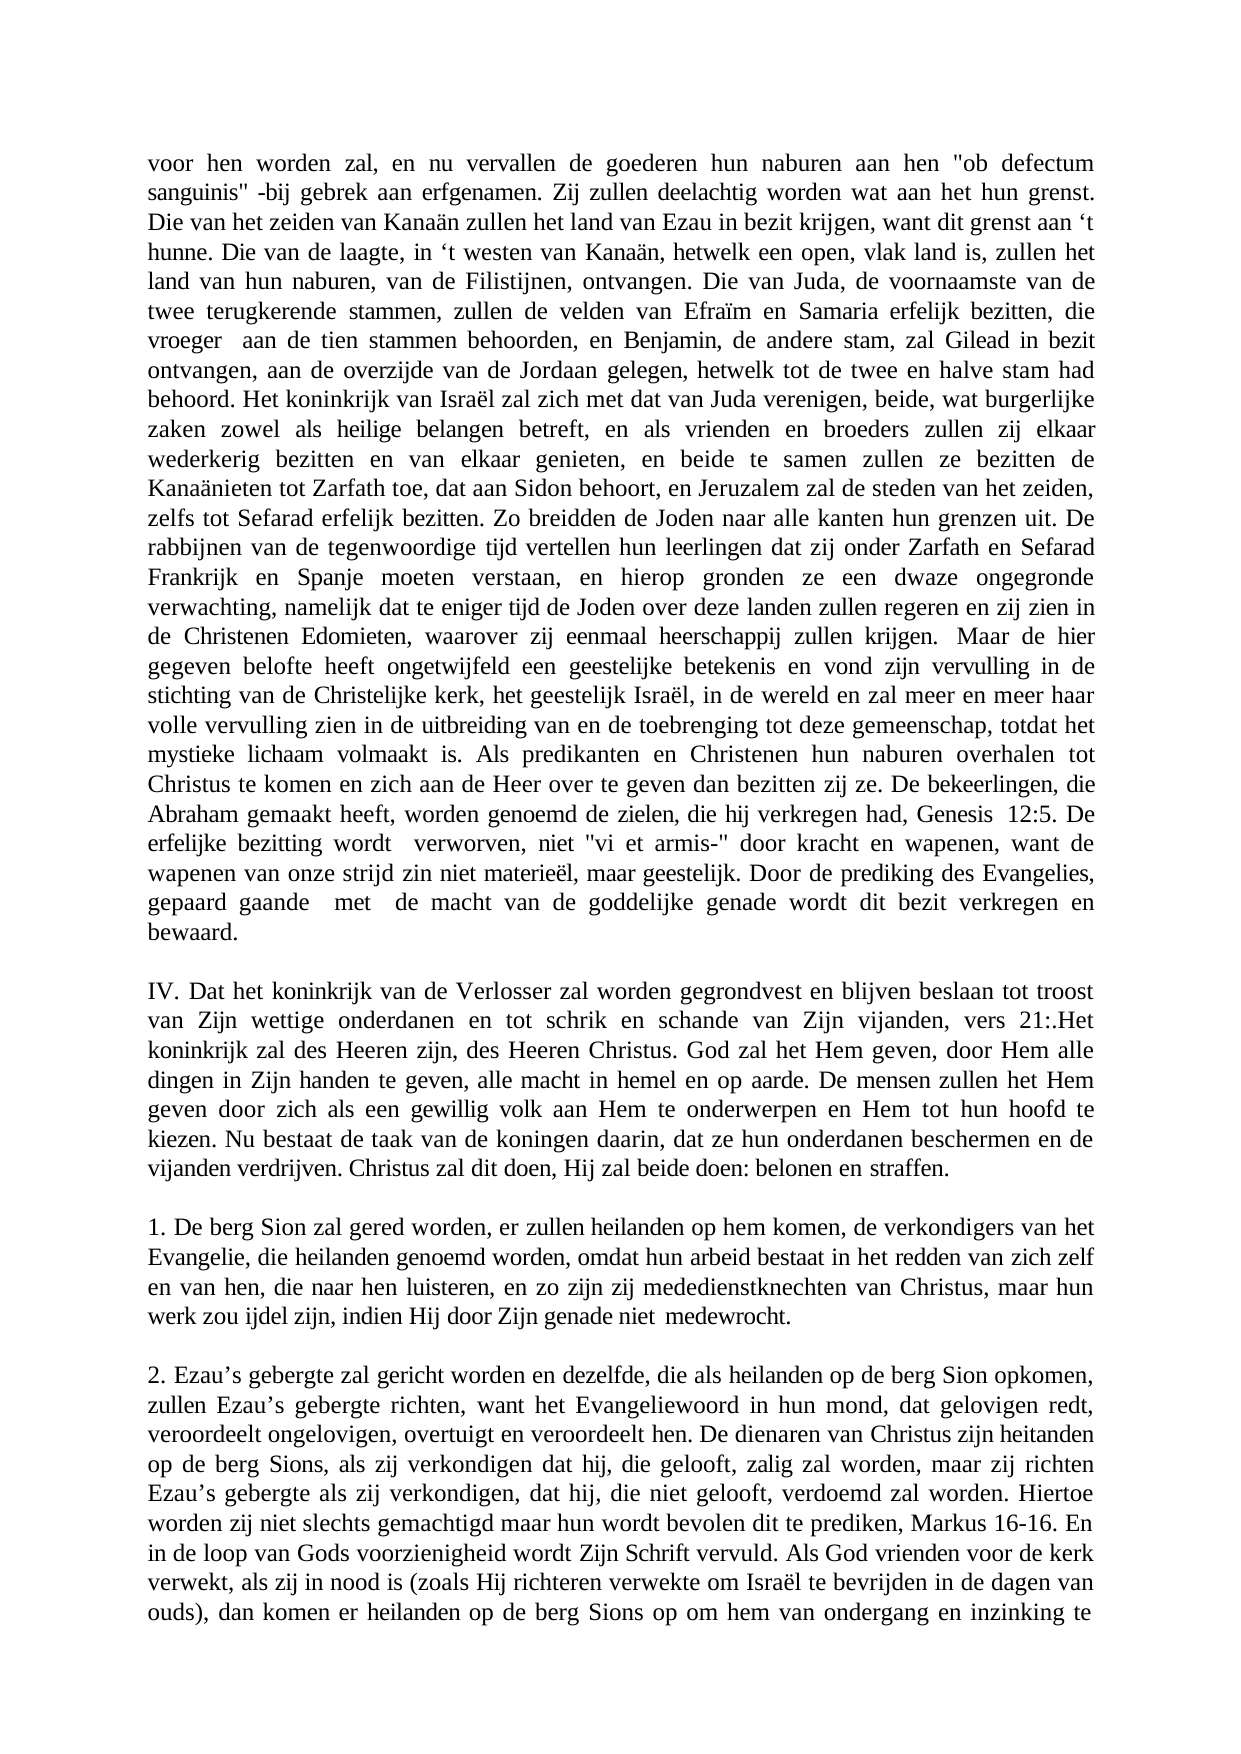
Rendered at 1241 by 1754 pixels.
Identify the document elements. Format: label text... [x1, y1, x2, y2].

list Dat het koninkrijk van de Verlosser zal worden gegrondvest en blijven beslaan tot troost van Zijn wettige onderdanen en tot schrik en schande van Zijn vijanden, vers 21:.Het koninkrijk zal des Heeren zijn, des Heeren Christus. God zal het Hem geven, door Hem alle dingen in Zijn handen te geven, alle macht in hemel en op aarde. De mensen zullen het Hem geven door zich als een gewillig volk aan Hem te onderwerpen en Hem tot hun hoofd te kiezen. Nu bestaat de taak van de koningen daarin, dat ze hun onderdanen beschermen en de vijanden verdrijven. Christus zal dit doen, Hij zal beide doen: belonen en straffen. [147, 976, 1095, 1182]
list De berg Sion zal gered worden, er zullen heilanden op hem komen, de verkondigers van het Evangelie, die heilanden genoemd worden, omdat hun arbeid bestaat in het redden van zich zelf en van hen, die naar hen luisteren, en zo zijn zij mededienstknechten van Christus, maar hun werk zou ijdel zijn, indien Hij door Zijn genade niet medewrocht. [147, 1212, 1094, 1330]
list Ezau’s gebergte zal gericht worden en dezelfde, die als heilanden op de berg Sion opkomen, zullen Ezau’s gebergte richten, want het Evangeliewoord in hun mond, dat gelovigen redt, veroordeelt ongelovigen, overtuigt en veroordeelt hen. De dienaren van Christus zijn heitanden op de berg Sions, als zij verkondigen dat hij, die gelooft, zalig zal worden, maar zij richten Ezau’s gebergte als zij verkondigen, dat hij, die niet gelooft, verdoemd zal worden. Hiertoe worden zij niet slechts gemachtigd maar hun wordt bevolen dit te prediken, Markus 16-16. En in de loop van Gods voorzienigheid wordt Zijn Schrift vervuld. Als God vrienden voor de kerk verwekt, als zij in nood is (zoals Hij richteren verwekte om Israël te bevrijden in de dagen van ouds), dan komen er heilanden op de berg Sions op om hem van ondergang en inzinking te [147, 1360, 1094, 1626]
text voor hen worden zal, en nu vervallen de goederen hun naburen aan hen "ob defectum sanguinis" -bij gebrek aan erfgenamen. Zij zullen deelachtig worden wat aan het hun grenst. Die van het zeiden van Kanaän zullen het land van Ezau in bezit krijgen, want dit grenst aan ‘t hunne. Die van de laagte, in ‘t westen van Kanaän, hetwelk een open, vlak land is, zullen het land van hun naburen, van de Filistijnen, ontvangen. Die van Juda, de voornaamste van de twee terugkerende stammen, zullen de velden van Efraïm en Samaria erfelijk bezitten, die vroeger aan de tien stammen behoorden, en Benjamin, de andere stam, zal Gilead in bezit ontvangen, aan de overzijde van de Jordaan gelegen, hetwelk tot de twee en halve stam had behoord. Het koninkrijk van Israël zal zich met dat van Juda verenigen, beide, wat burgerlijke zaken zowel als heilige belangen betreft, en als vrienden en broeders zullen zij elkaar wederkerig bezitten en van elkaar genieten, en beide te samen zullen ze bezitten de Kanaänieten tot Zarfath toe, dat aan Sidon behoort, en Jeruzalem zal de steden van het zeiden, zelfs tot Sefarad erfelijk bezitten. Zo breidden de Joden naar alle kanten hun grenzen uit. De rabbijnen van de tegenwoordige tijd vertellen hun leerlingen dat zij onder Zarfath en Sefarad Frankrijk en Spanje moeten verstaan, en hierop gronden ze een dwaze ongegronde verwachting, namelijk dat te eniger tijd de Joden over deze landen zullen regeren en zij zien in de Christenen Edomieten, waarover zij eenmaal heerschappij zullen krijgen. Maar de hier gegeven belofte heeft ongetwijfeld een geestelijke betekenis en vond zijn vervulling in de stichting van de Christelijke kerk, het geestelijk Israël, in de wereld en zal meer en meer haar volle vervulling zien in de uitbreiding van en de toebrenging tot deze gemeenschap, totdat het mystieke lichaam volmaakt is. Als predikanten en Christenen hun naburen overhalen tot Christus te komen en zich aan de Heer over te geven dan bezitten zij ze. De bekeerlingen, die Abraham gemaakt heeft, worden genoemd de zielen, die hij verkregen had, Genesis 12:5. De erfelijke bezitting wordt verworven, niet "vi et armis-" door kracht en wapenen, want de wapenen van onze strijd zin niet materieël, maar geestelijk. Door de prediking des Evangelies, gepaard gaande met de macht van de goddelijke genade wordt dit bezit verkregen en bewaard. [147, 148, 1095, 946]
